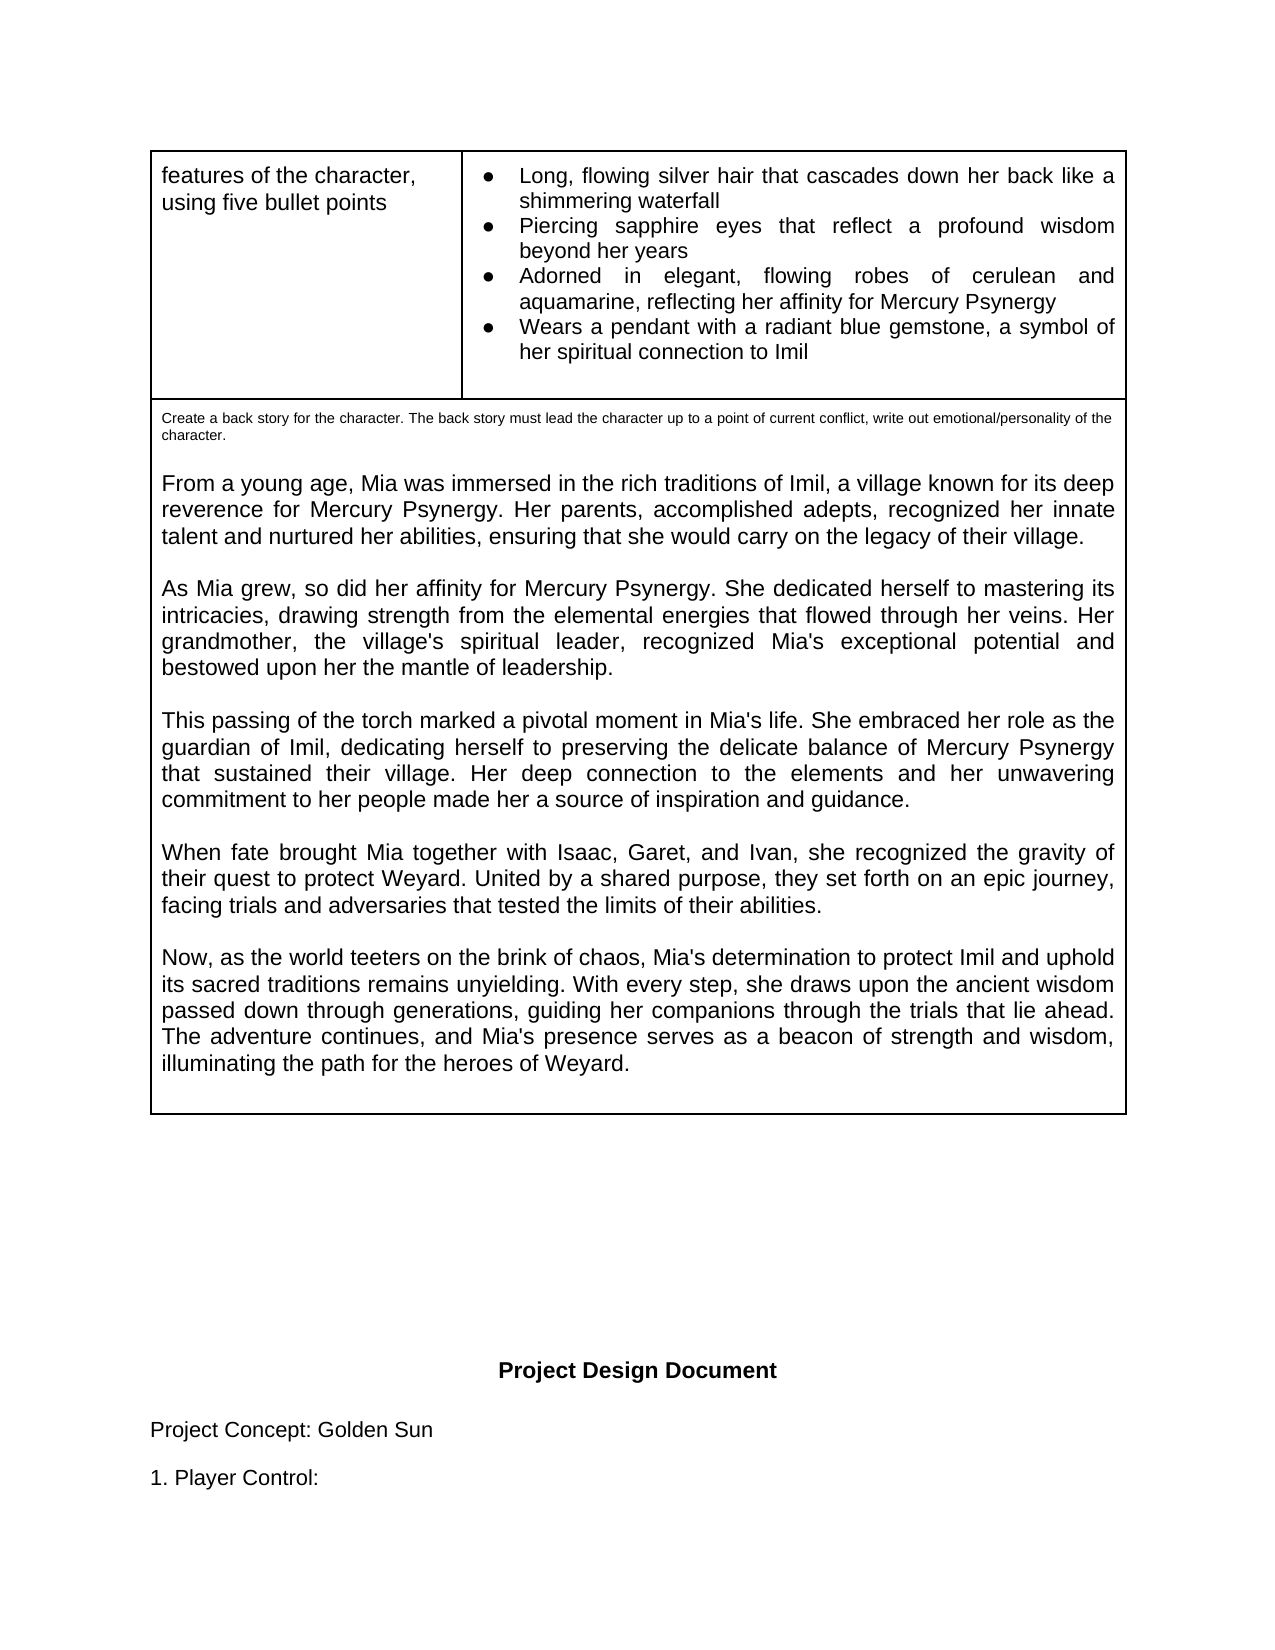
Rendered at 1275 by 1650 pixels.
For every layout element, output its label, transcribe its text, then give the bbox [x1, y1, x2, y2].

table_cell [152, 152, 461, 397]
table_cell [463, 152, 1125, 397]
text 1. Player Control: [150, 1465, 1125, 1490]
table_cell Create a back story for the character. The back story must lead the character up to a point of current conflict, write out emotional/personality of the character. From a young age, Mia was immersed in the rich traditions of Imil, a village known for its deep reverence for Mercury Psynergy. Her parents, accomplished adepts, recognized her innate talent and nurtured her abilities, ensuring that she would carry on the legacy of their village. As Mia grew, so did her affinity for Mercury Psynergy. She dedicated herself to mastering its intricacies, drawing strength from the elemental energies that flowed through her veins. Her grandmother, the village's spiritual leader, recognized Mia's exceptional potential and bestowed upon her the mantle of leadership. This passing of the torch marked a pivotal moment in Mia's life. She embraced her role as the guardian of Imil, dedicating herself to preserving the delicate balance of Mercury Psynergy that sustained their village. Her deep connection to the elements and her unwavering commitment to her people made her a source of inspiration and guidance. When fate brought Mia together with Isaac, Garet, and Ivan, she recognized the gravity of their quest to protect Weyard. United by a shared purpose, they set forth on an epic journey, facing trials and adversaries that tested the limits of their abilities. Now, as the world teeters on the brink of chaos, Mia's determination to protect Imil and uphold its sacred traditions remains unyielding. With every step, she draws upon the ancient wisdom passed down through generations, guiding her companions through the trials that lie ahead. The adventure continues, and Mia's presence serves as a beacon of strength and wisdom, illuminating the path for the heroes of Weyard. [152, 400, 1125, 1113]
text Project Design Document [150, 1357, 1125, 1383]
text Project Concept: Golden Sun [150, 1417, 1125, 1442]
